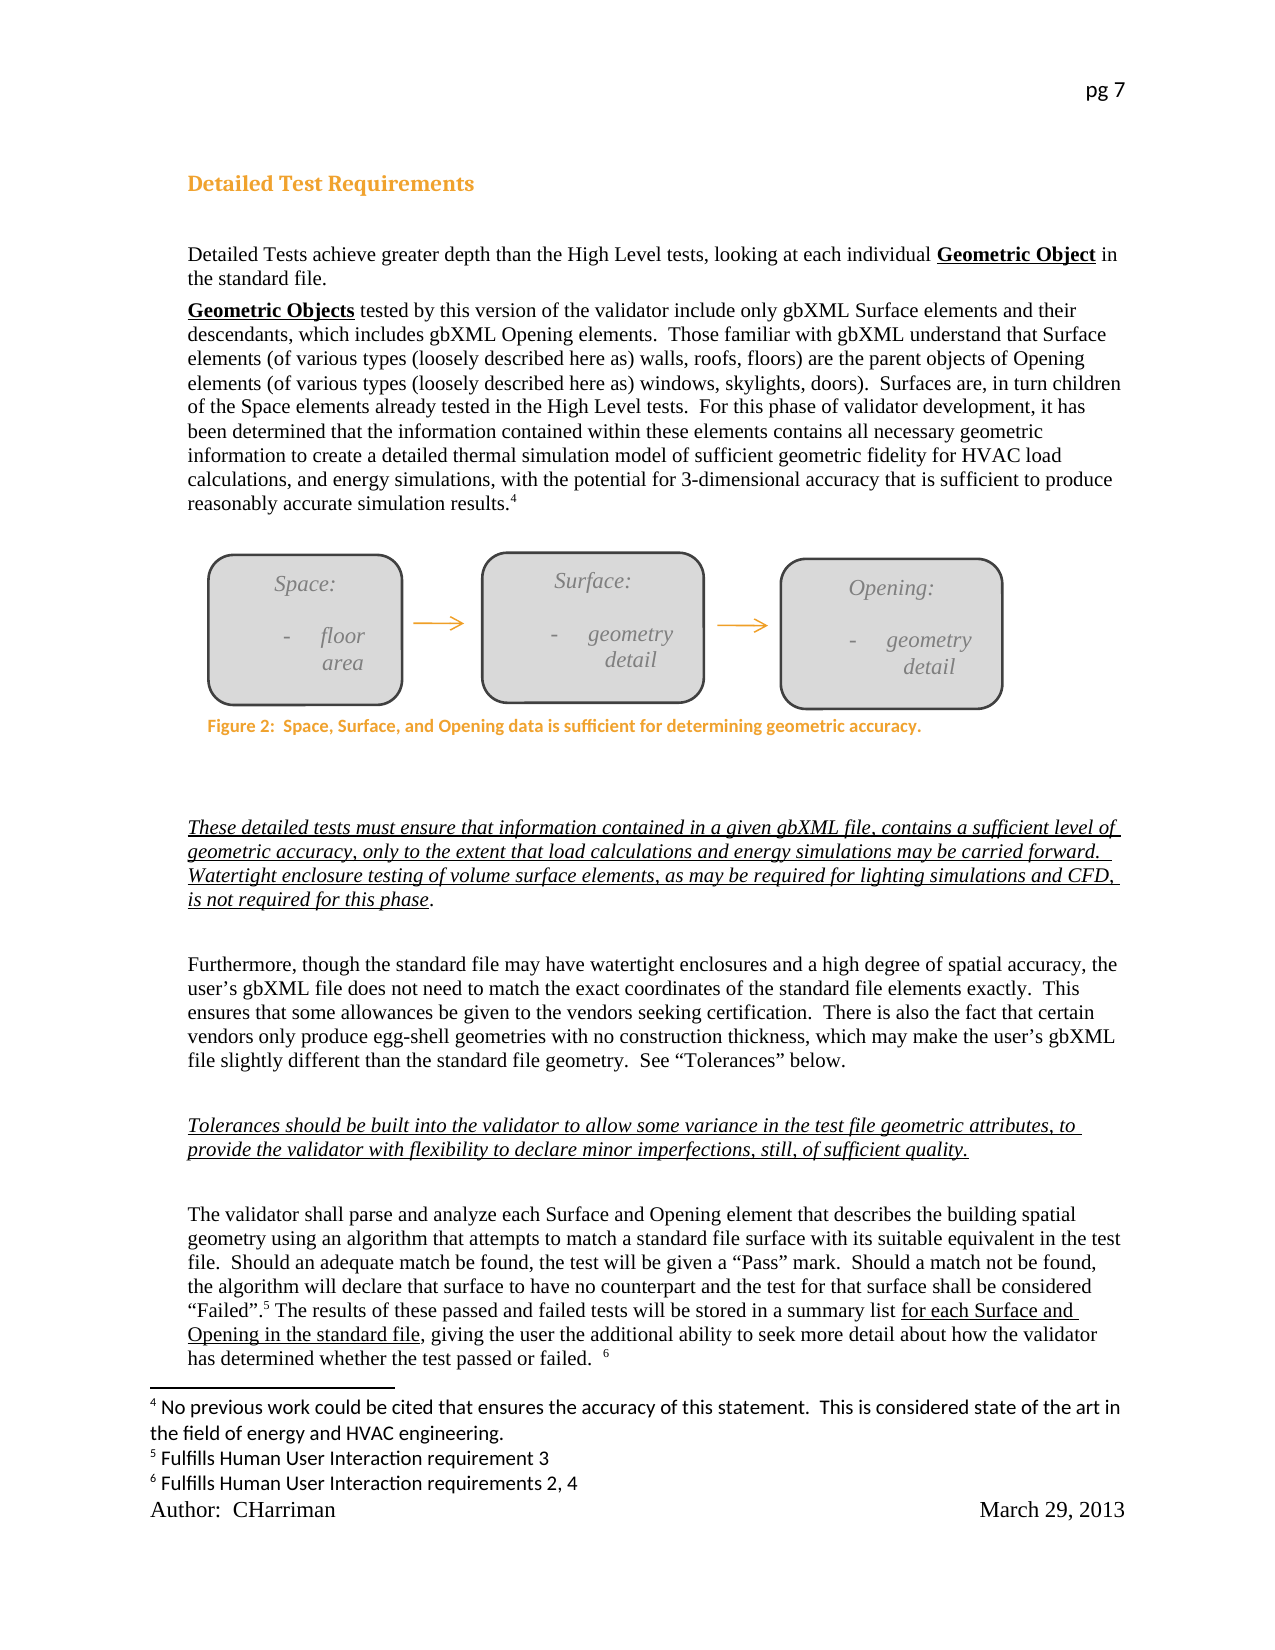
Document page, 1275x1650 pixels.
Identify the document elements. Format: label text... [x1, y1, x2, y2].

text These detailed tests must ensure that information contained in a given gbXML file, contains a sufficient level of geometric accuracy, only to the extent that load calculations and energy simulations may be carried forward. Watertight enclosure testing of volume surface elements, as may be required for lighting simulations and CFD, is not required for this phase. [187, 815, 1125, 911]
text The validator shall parse and analyze each Surface and Opening element that describes the building spatial geometry using an algorithm that attempts to match a standard file surface with its suitable equivalent in the test file. Should an adequate match be found, the test will be given a “Pass” mark. Should a match not be found, the algorithm will declare that surface to have no counterpart and the test for that surface shall be considered “Failed”. The results of these passed and failed tests will be stored in a summary list for each Surface and Opening in the standard file, giving the user the additional ability to seek more detail about how the validator has determined whether the test passed or failed. [187, 1202, 1125, 1370]
subtitle Detailed Test Requirements [187, 171, 1125, 197]
text Furthermore, though the standard file may have watertight enclosures and a high degree of spatial accuracy, the user’s gbXML file does not need to match the exact coordinates of the standard file elements exactly. This ensures that some allowances be given to the vendors seeking certification. There is also the fact that certain vendors only produce egg-shell geometries with no construction thickness, which may make the user’s gbXML file slightly different than the standard file geometry. See “Tolerances” below. [187, 952, 1125, 1072]
text Geometric Objects tested by this version of the validator include only gbXML Surface elements and their descendants, which includes gbXML Opening elements. Those familiar with gbXML understand that Surface elements (of various types (loosely described here as) walls, roofs, floors) are the parent objects of Opening elements (of various types (loosely described here as) windows, skylights, doors). Surfaces are, in turn children of the Space elements already tested in the High Level tests. For this phase of validator development, it has been determined that the information contained within these elements contains all necessary geometric information to create a detailed thermal simulation model of sufficient geometric fidelity for HVAC load calculations, and energy simulations, with the potential for 3-dimensional accuracy that is sufficient to produce reasonably accurate simulation results. [187, 298, 1125, 515]
text Tolerances should be built into the validator to allow some variance in the test file geometric attributes, to provide the validator with flexibility to declare minor imperfections, still, of sufficient quality. [187, 1113, 1125, 1161]
text Detailed Tests achieve greater depth than the High Level tests, looking at each individual Geometric Object in the standard file. [187, 242, 1125, 290]
